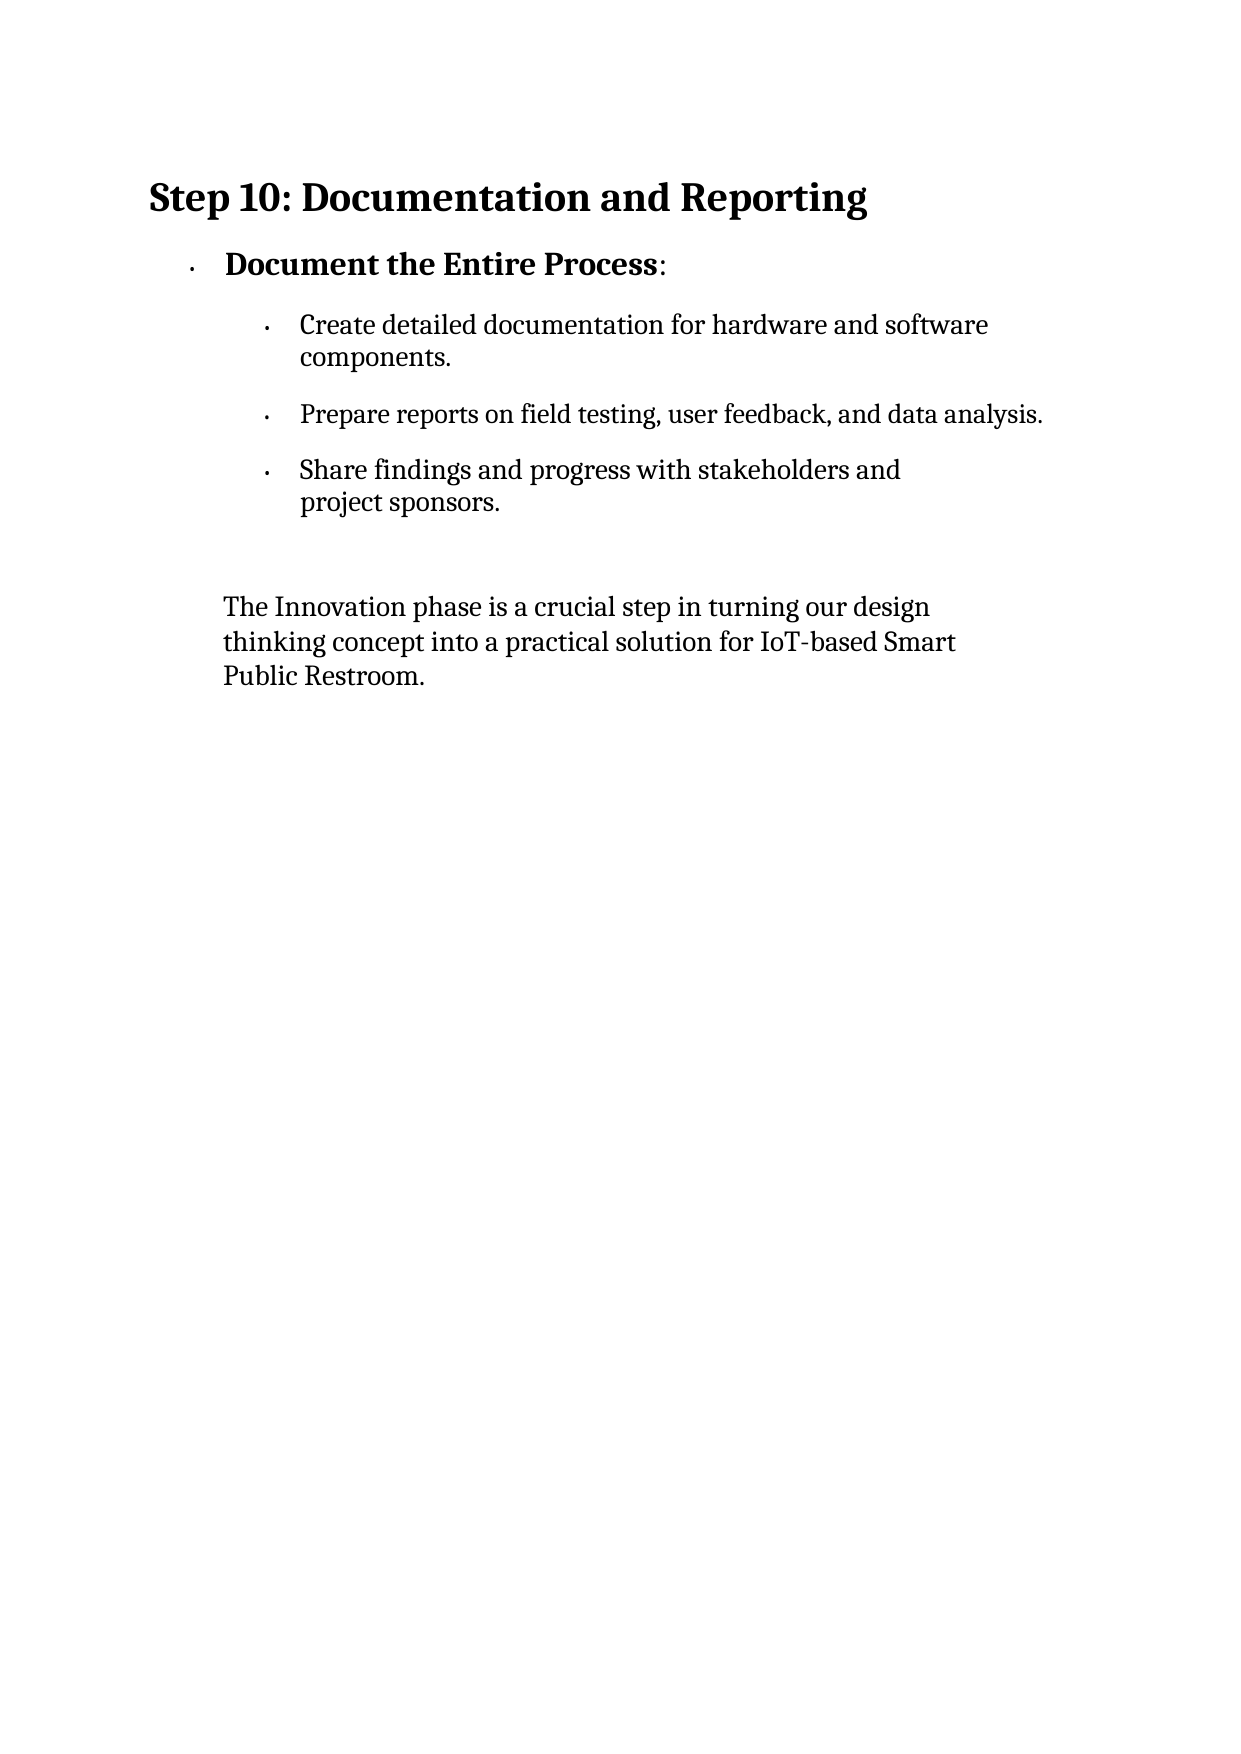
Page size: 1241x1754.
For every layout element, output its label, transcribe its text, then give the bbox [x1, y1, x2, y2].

list Document the Entire Process: [187, 246, 1090, 284]
list Create detailed documentation for hardware and software components. [262, 308, 989, 374]
text The Innovation phase is a crucial step in turning our design thinking concept into a practical solution for IoT-based Smart Public Restroom. [223, 591, 1037, 692]
list Share findings and progress with stakeholders and project sponsors. [262, 453, 983, 519]
list Prepare reports on field testing, user feedback, and data analysis. [262, 398, 1090, 430]
text Step 10: Documentation and Reporting [150, 174, 1090, 222]
